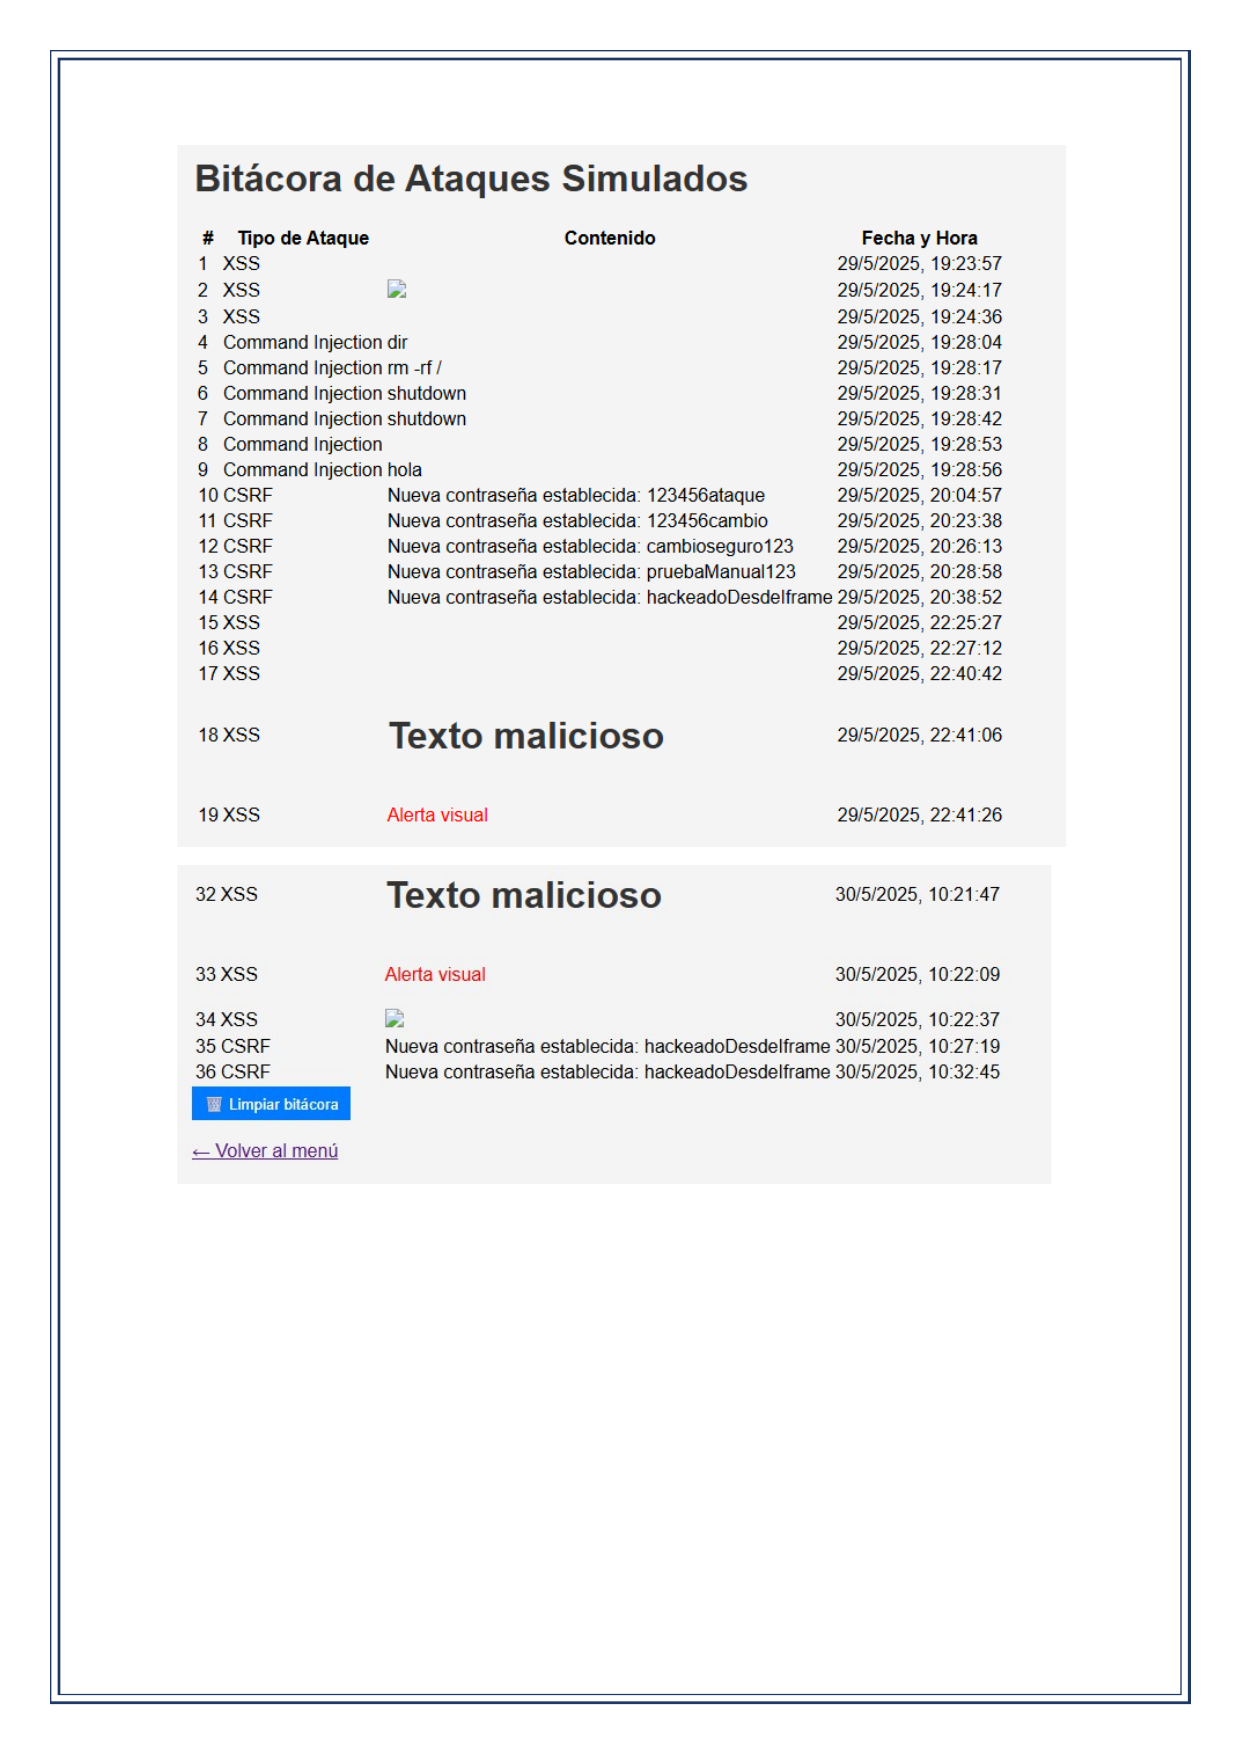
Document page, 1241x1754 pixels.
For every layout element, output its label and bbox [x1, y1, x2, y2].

picture [177, 865, 1052, 1184]
picture [177, 145, 1067, 847]
